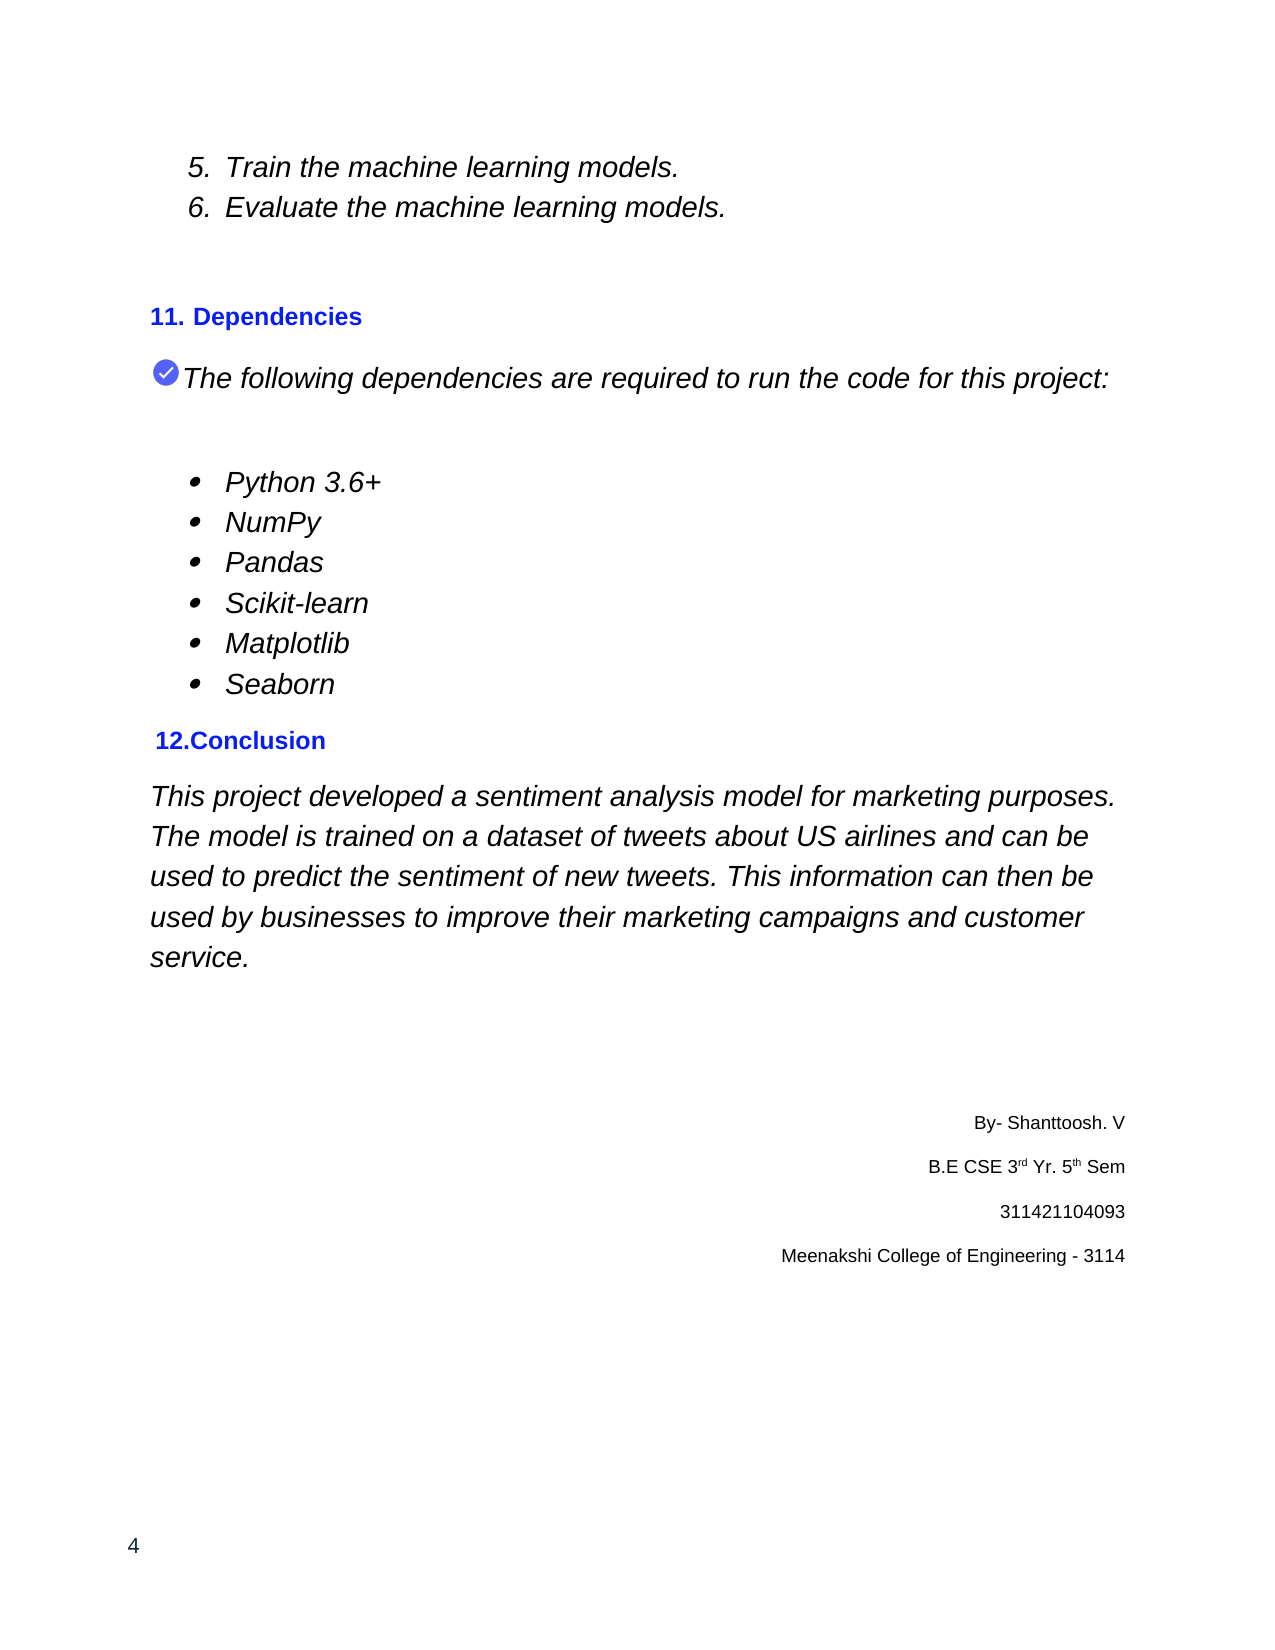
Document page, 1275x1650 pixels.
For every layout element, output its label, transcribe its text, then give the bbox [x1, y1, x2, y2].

text This project developed a sentiment analysis model for marketing purposes. The model is trained on a dataset of tweets about US airlines and can be used to predict the sentiment of new tweets. This information can then be used by businesses to improve their marketing campaigns and customer service. [150, 779, 1125, 999]
list Scikit-learn [187, 586, 1125, 619]
list Seaborn [187, 667, 1125, 700]
text B.E CSE 3rd Yr. 5th Sem [150, 1156, 1125, 1178]
text By- Shanttoosh. V [150, 1111, 1125, 1133]
picture [150, 356, 182, 389]
list Evaluate the machine learning models. [187, 190, 1125, 224]
text The following dependencies are required to run the code for this project: [150, 357, 1125, 394]
text 11. Dependencies [150, 302, 1125, 331]
text 311421104093 [150, 1201, 1125, 1222]
text Meenakshi College of Engineering - 3114 [150, 1245, 1125, 1267]
list Python 3.6+ [187, 464, 1125, 498]
list Matplotlib [187, 626, 1125, 660]
list Pandas [187, 545, 1125, 579]
text 12.Conclusion [150, 726, 1125, 754]
list NumPy [187, 505, 1125, 539]
list Train the machine learning models. [187, 150, 1125, 183]
